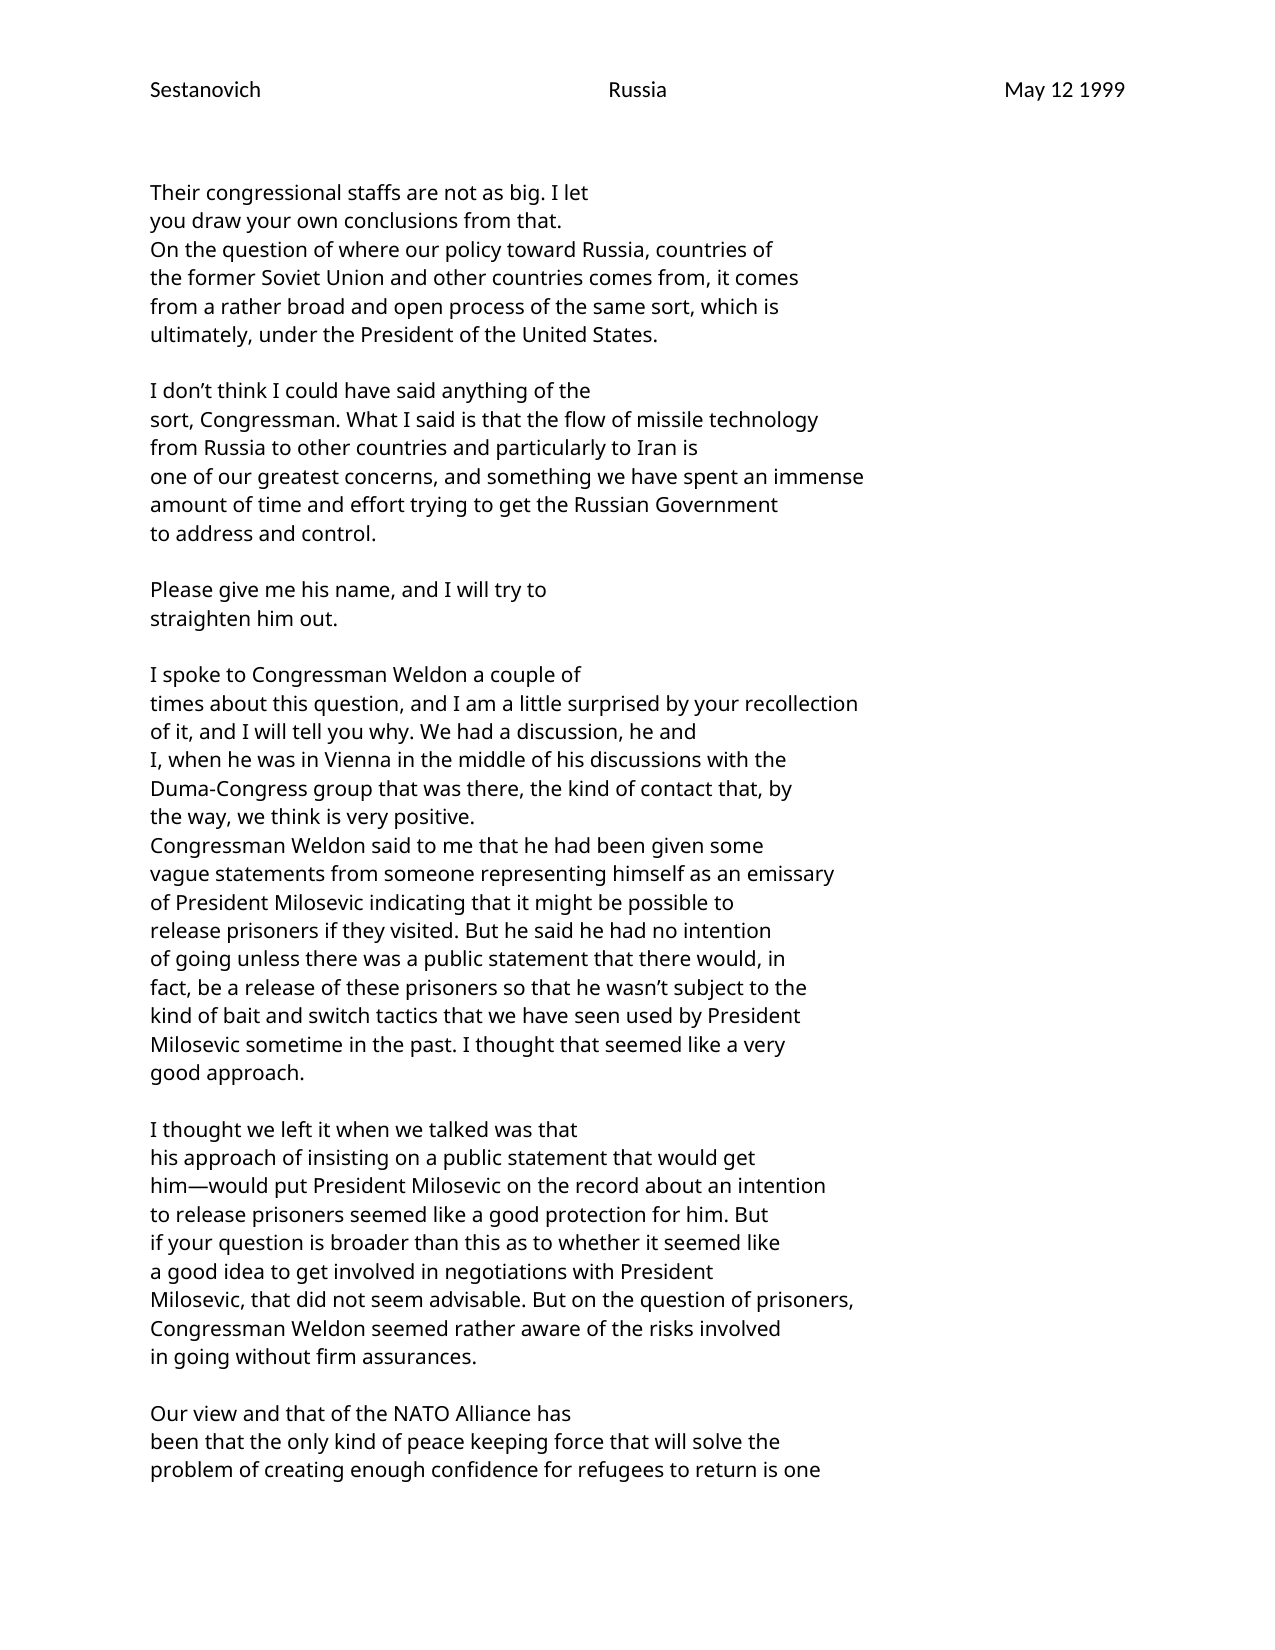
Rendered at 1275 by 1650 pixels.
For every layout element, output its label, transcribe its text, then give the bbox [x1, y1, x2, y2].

text Their congressional staffs are not as big. I let [150, 178, 1125, 206]
text from a rather broad and open process of the same sort, which is [150, 292, 1125, 320]
text the way, we think is very positive. [150, 802, 1125, 831]
text release prisoners if they visited. But he said he had no intention [150, 916, 1125, 944]
text vague statements from someone representing himself as an emissary [150, 859, 1125, 888]
text Duma-Congress group that was there, the kind of contact that, by [150, 774, 1125, 802]
text Congressman Weldon said to me that he had been given some [150, 831, 1125, 859]
text of President Milosevic indicating that it might be possible to [150, 888, 1125, 916]
text I spoke to Congressman Weldon a couple of [150, 660, 1125, 689]
text Milosevic sometime in the past. I thought that seemed like a very [150, 1030, 1125, 1058]
text been that the only kind of peace keeping force that will solve the [150, 1427, 1125, 1456]
text him—would put President Milosevic on the record about an intention [150, 1172, 1125, 1200]
text good approach. [150, 1058, 1125, 1087]
text I thought we left it when we talked was that [150, 1115, 1125, 1143]
text of going unless there was a public statement that there would, in [150, 944, 1125, 973]
text fact, be a release of these prisoners so that he wasn’t subject to the [150, 973, 1125, 1001]
text one of our greatest concerns, and something we have spent an immense [150, 462, 1125, 490]
text On the question of where our policy toward Russia, countries of [150, 235, 1125, 263]
text sort, Congressman. What I said is that the flow of missile technology [150, 405, 1125, 433]
text the former Soviet Union and other countries comes from, it comes [150, 263, 1125, 292]
text I don’t think I could have said anything of the [150, 377, 1125, 405]
text Our view and that of the NATO Alliance has [150, 1399, 1125, 1427]
text ultimately, under the President of the United States. [150, 320, 1125, 349]
text a good idea to get involved in negotiations with President [150, 1257, 1125, 1285]
text kind of bait and switch tactics that we have seen used by President [150, 1001, 1125, 1030]
text Please give me his name, and I will try to [150, 575, 1125, 604]
text you draw your own conclusions from that. [150, 206, 1125, 235]
text to release prisoners seemed like a good protection for him. But [150, 1200, 1125, 1228]
text problem of creating enough confidence for refugees to return is one [150, 1456, 1125, 1484]
text his approach of insisting on a public statement that would get [150, 1143, 1125, 1172]
text of it, and I will tell you why. We had a discussion, he and [150, 717, 1125, 746]
text in going without firm assurances. [150, 1342, 1125, 1371]
text I, when he was in Vienna in the middle of his discussions with the [150, 746, 1125, 774]
text Milosevic, that did not seem advisable. But on the question of prisoners, [150, 1285, 1125, 1314]
text straighten him out. [150, 604, 1125, 632]
text from Russia to other countries and particularly to Iran is [150, 433, 1125, 462]
text Congressman Weldon seemed rather aware of the risks involved [150, 1314, 1125, 1342]
text if your question is broader than this as to whether it seemed like [150, 1228, 1125, 1257]
text amount of time and effort trying to get the Russian Government [150, 490, 1125, 519]
text to address and control. [150, 519, 1125, 547]
text times about this question, and I am a little surprised by your recollection [150, 689, 1125, 717]
